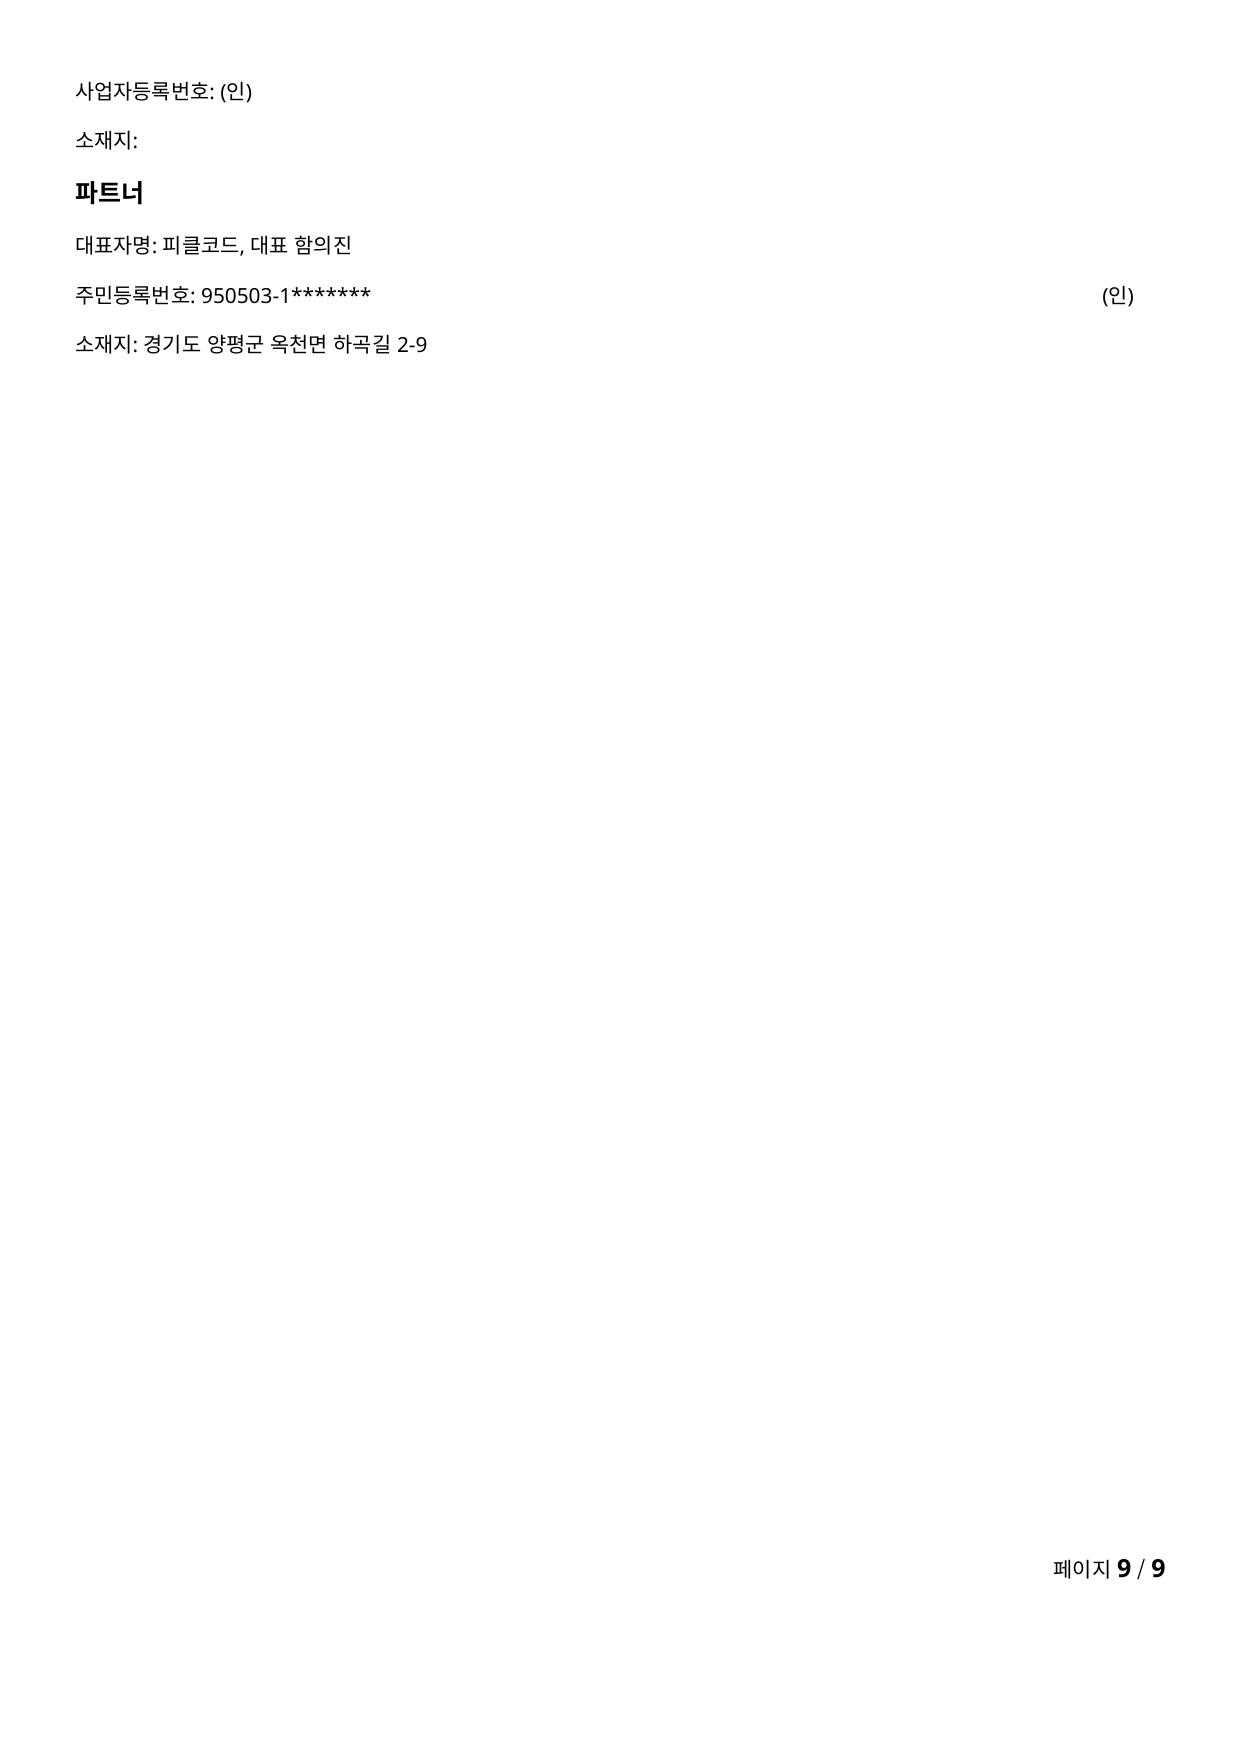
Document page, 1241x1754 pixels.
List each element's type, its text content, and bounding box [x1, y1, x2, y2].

text 소재지: [75, 124, 1165, 155]
text 사업자등록번호: (인) [75, 75, 1165, 105]
text 주민등록번호: 950503-1******* (인) [75, 279, 1165, 309]
text 소재지: 경기도 양평군 옥천면 하곡길 2-9 [75, 328, 1165, 358]
text 파트너 [75, 174, 1165, 210]
text 대표자명: 피클코드, 대표 함의진 [75, 229, 1165, 260]
